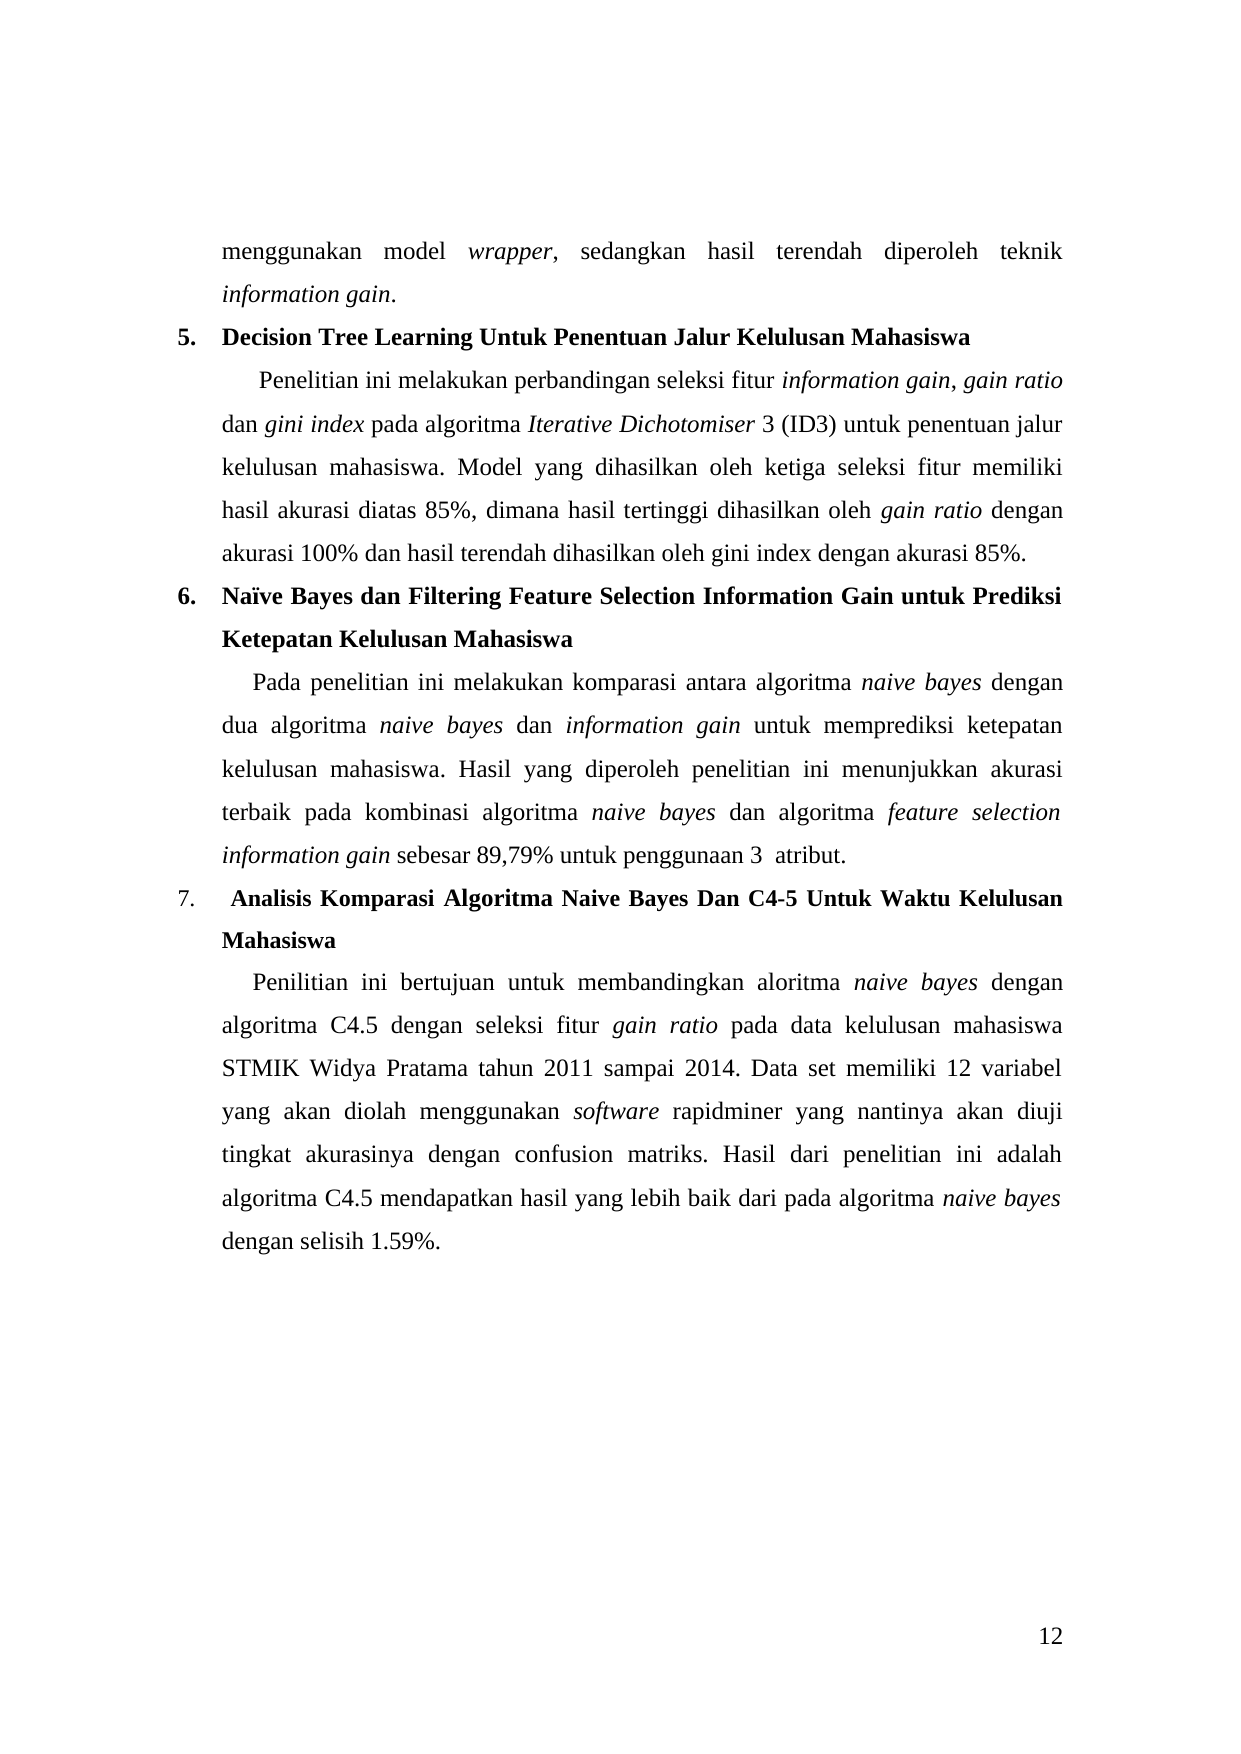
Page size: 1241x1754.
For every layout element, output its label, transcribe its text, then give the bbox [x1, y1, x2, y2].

list Analisis Komparasi Algoritma Naive Bayes Dan C4-5 Untuk Waktu Kelulusan Mahasiswa [177, 883, 1063, 953]
text Penelitian ini melakukan perbandingan seleksi fitur information gain, gain ratio dan gini index pada algoritma Iterative Dichotomiser 3 (ID3) untuk penentuan jalur kelulusan mahasiswa. Model yang dihasilkan oleh ketiga seleksi fitur memiliki hasil akurasi diatas 85%, dimana hasil tertinggi dihasilkan oleh gain ratio dengan akurasi 100% dan hasil terendah dihasilkan oleh gini index dengan akurasi 85%. [222, 366, 1063, 567]
text Penilitian ini bertujuan untuk membandingkan aloritma naive bayes dengan algoritma C4.5 dengan seleksi fitur gain ratio pada data kelulusan mahasiswa STMIK Widya Pratama tahun 2011 sampai 2014. Data set memiliki 12 variabel yang akan diolah menggunakan software rapidminer yang nantinya akan diuji tingkat akurasinya dengan confusion matriks. Hasil dari penelitian ini adalah algoritma C4.5 mendapatkan hasil yang lebih baik dari pada algoritma naive bayes dengan selisih 1.59%. [222, 967, 1063, 1254]
list Naïve Bayes dan Filtering Feature Selection Information Gain untuk Prediksi Ketepatan Kelulusan Mahasiswa [177, 581, 1063, 653]
text Pada penelitian ini melakukan komparasi antara algoritma naive bayes dengan dua algoritma naive bayes dan information gain untuk memprediksi ketepatan kelulusan mahasiswa. Hasil yang diperoleh penelitian ini menunjukkan akurasi terbaik pada kombinasi algoritma naive bayes dan algoritma feature selection information gain sebesar 89,79% untuk penggunaan 3 atribut. [222, 667, 1063, 869]
list Decision Tree Learning Untuk Penentuan Jalur Kelulusan Mahasiswa [177, 322, 1063, 351]
